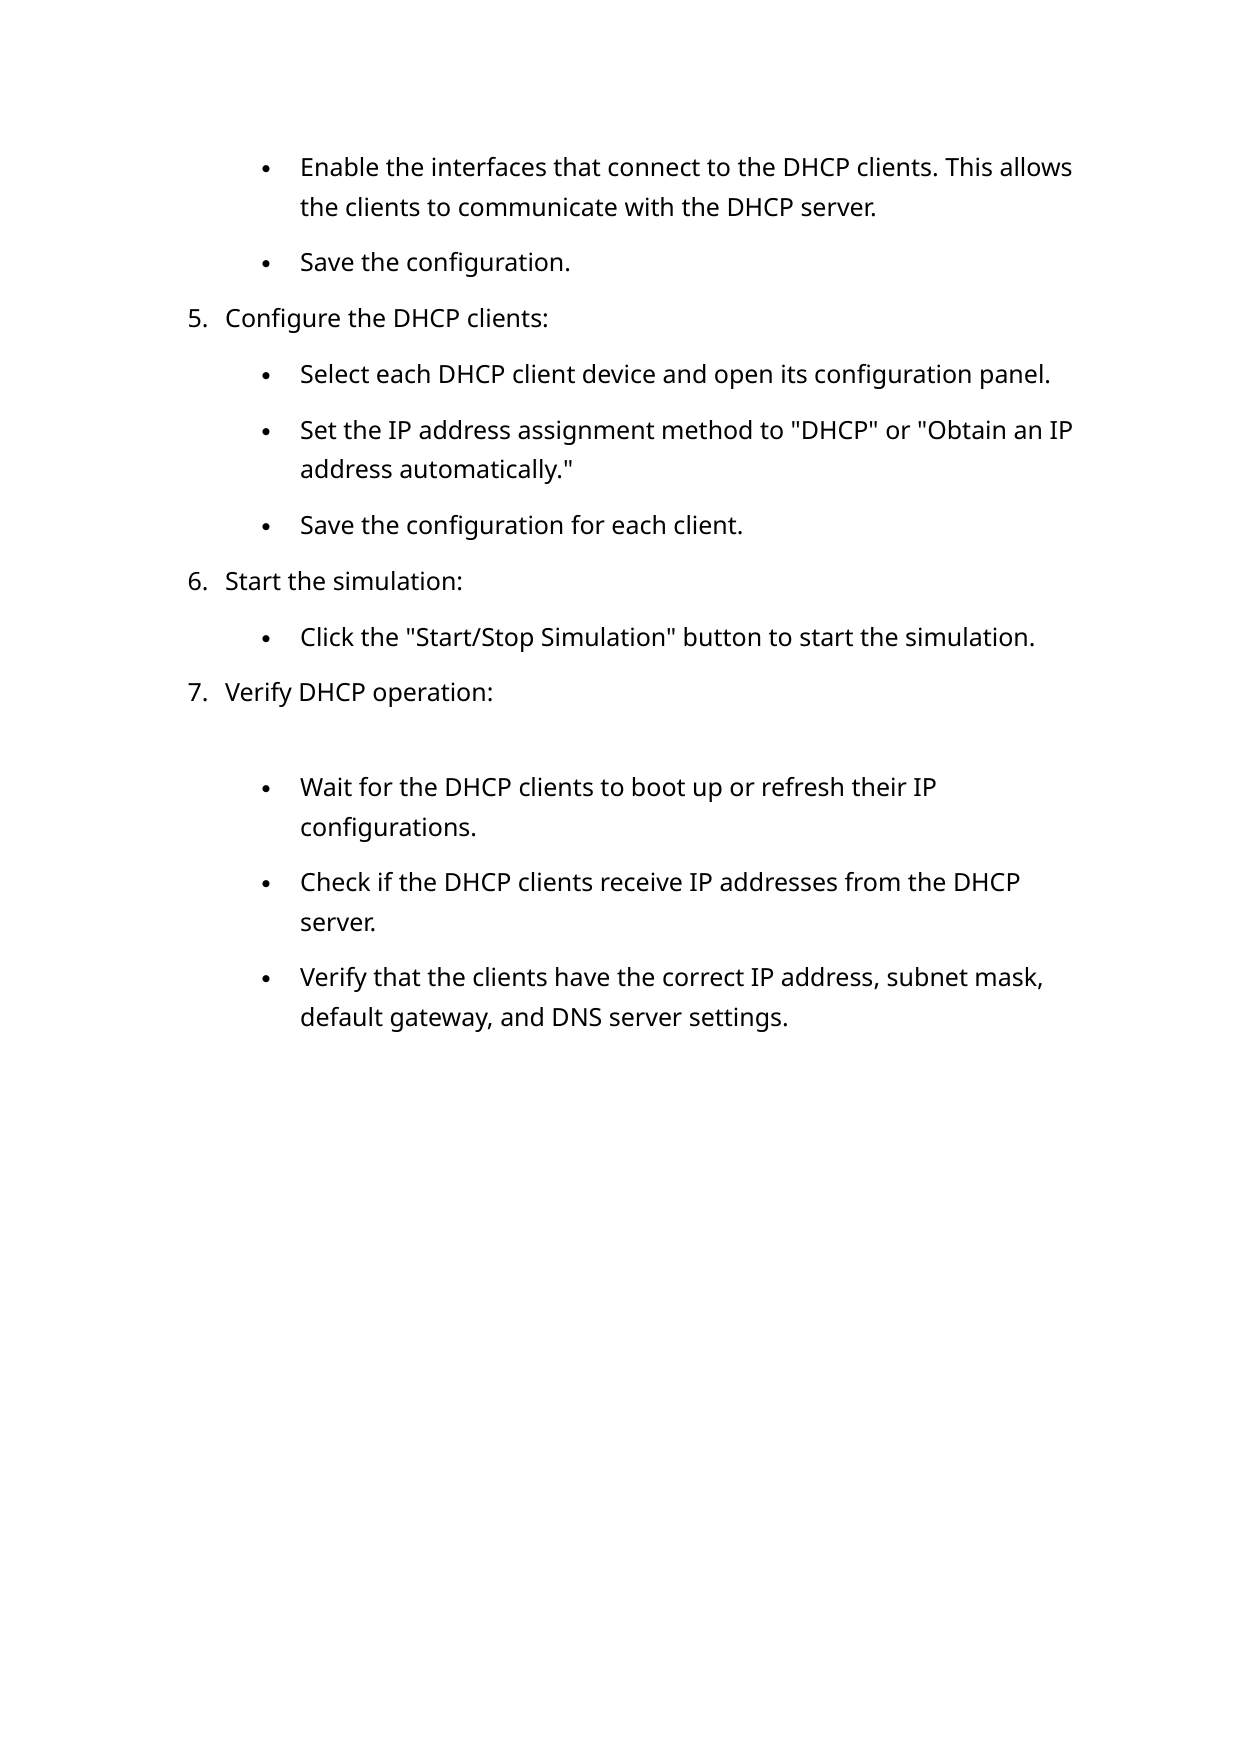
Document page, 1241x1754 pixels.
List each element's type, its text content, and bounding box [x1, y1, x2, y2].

list Configure the DHCP clients: [187, 301, 1090, 335]
list Check if the DHCP clients receive IP addresses from the DHCP server. [262, 865, 1090, 938]
list Start the simulation: [187, 563, 1090, 597]
list Verify DHCP operation: [187, 675, 1090, 748]
list Enable the interfaces that connect to the DHCP clients. This allows the clients to communicate with the DHCP server. [262, 150, 1090, 223]
list Click the "Start/Stop Simulation" button to start the simulation. [262, 619, 1090, 653]
list Verify that the clients have the correct IP address, subnet mask, default gateway, and DNS server settings. [262, 960, 1090, 1033]
list Save the configuration for each client. [262, 507, 1090, 542]
list Select each DHCP client device and open its configuration panel. [262, 357, 1090, 391]
list Save the configuration. [262, 245, 1090, 279]
list Wait for the DHCP clients to boot up or refresh their IP configurations. [262, 770, 1090, 843]
list Set the IP address assignment method to "DHCP" or "Obtain an IP address automatically." [262, 412, 1090, 486]
